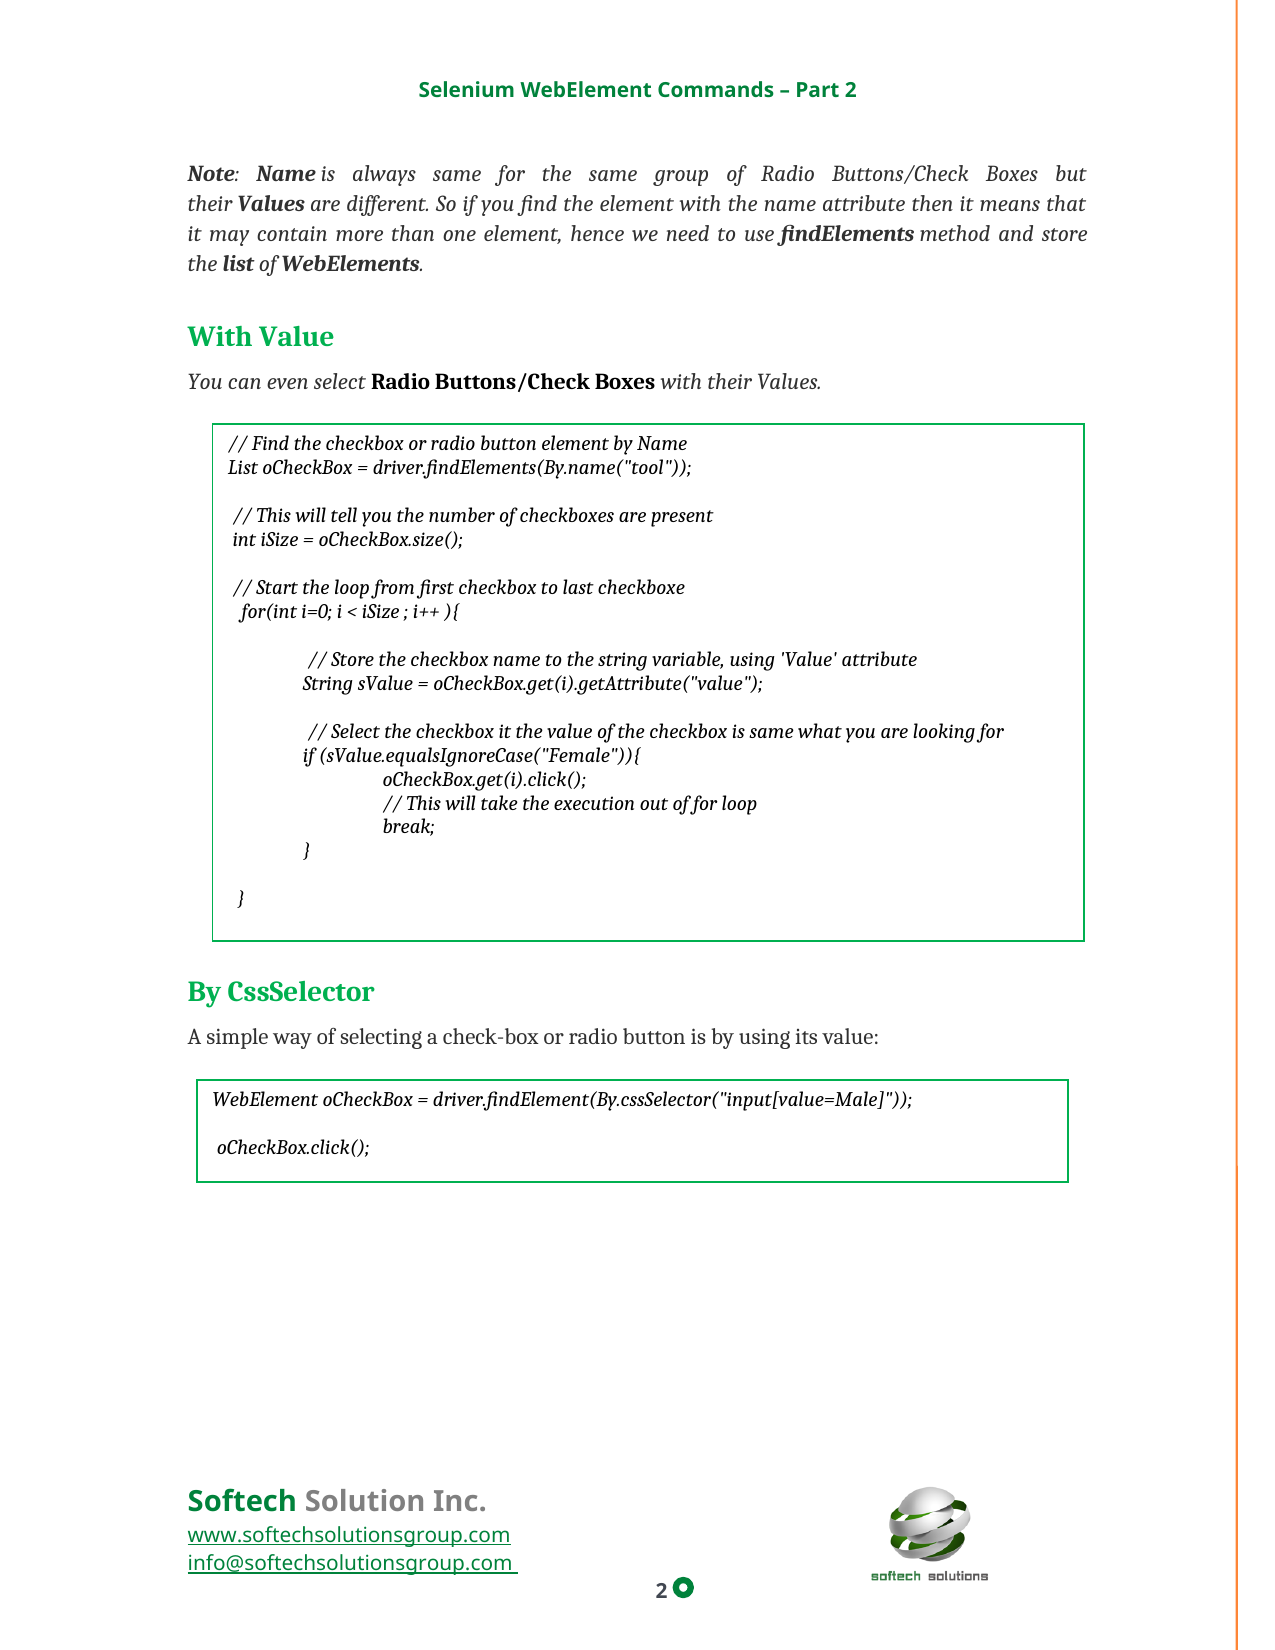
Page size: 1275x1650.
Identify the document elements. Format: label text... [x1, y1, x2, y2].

text A simple way of selecting a check-box or radio button is by using its value: [187, 1024, 1087, 1051]
picture [840, 1477, 1014, 1604]
text Note: Name is always same for the same group of Radio Buttons/Check Boxes but their Values are different. So if you find the element with the name attribute then it means that it may contain more than one element, hence we need to use findElements method and store the list of WebElements. [187, 160, 1087, 277]
subtitle With Value [187, 302, 1087, 353]
text You can even select Radio Buttons/Check Boxes with their Values. [187, 369, 1087, 396]
subtitle By CssSelector [187, 957, 1087, 1008]
